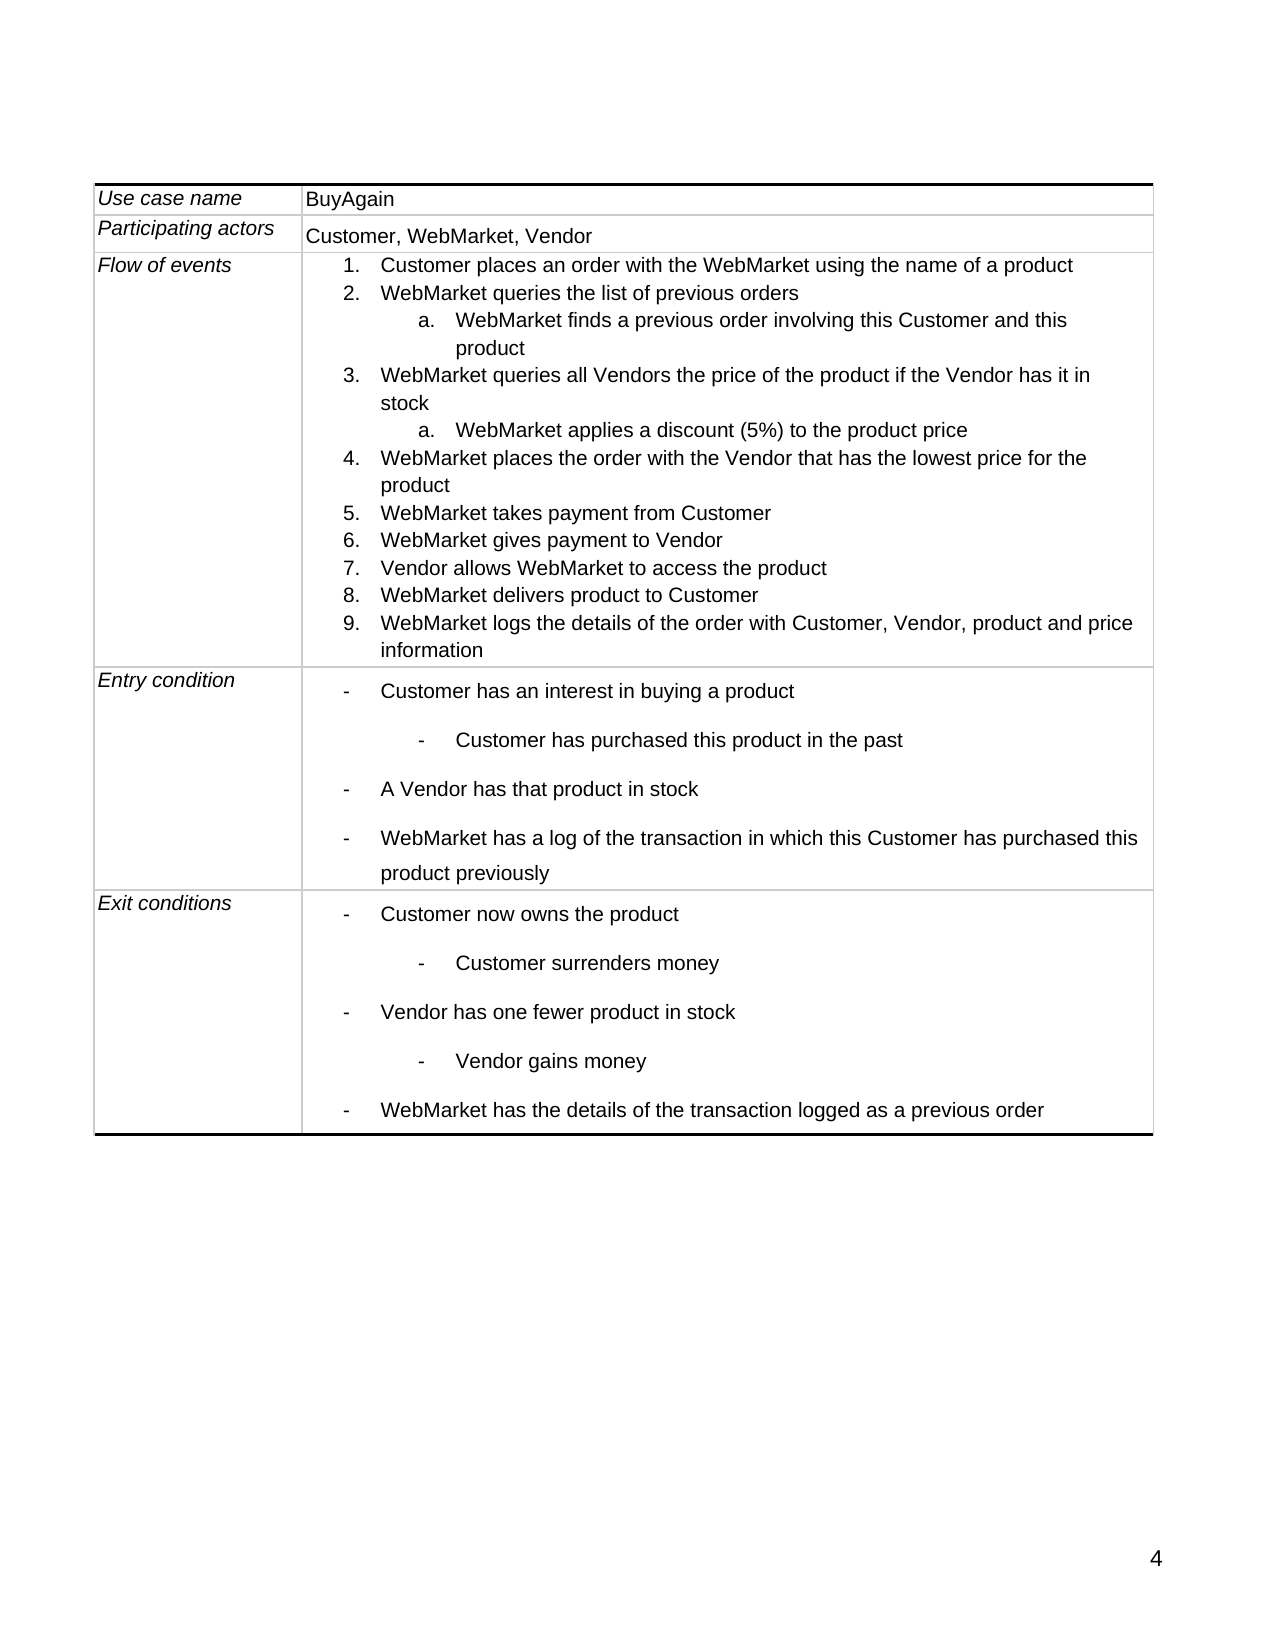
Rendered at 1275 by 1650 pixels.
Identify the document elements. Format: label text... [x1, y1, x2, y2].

table_cell Customer now owns the product Customer surrenders money Vendor has one fewer product in stock Vendor gains money WebMarket has the details of the transaction logged as a previous order [303, 891, 1153, 1133]
table_cell Customer has an interest in buying a product Customer has purchased this product in the past A Vendor has that product in stock WebMarket has a log of the transaction in which this Customer has purchased this product previously [303, 668, 1153, 889]
table_cell Customer, WebMarket, Vendor [303, 216, 1153, 252]
table_cell Customer places an order with the WebMarket using the name of a product WebMarket queries the list of previous orders WebMarket finds a previous order involving this Customer and this product WebMarket queries all Vendors the price of the product if the Vendor has it in stock WebMarket applies a discount (5%) to the product price WebMarket places the order with the Vendor that has the lowest price for the product WebMarket takes payment from Customer WebMarket gives payment to Vendor Vendor allows WebMarket to access the product WebMarket delivers product to Customer WebMarket logs the details of the order with Customer, Vendor, product and price information [303, 253, 1153, 666]
table_cell Flow of events [95, 253, 301, 666]
table_cell Exit conditions [95, 891, 301, 1133]
table_cell Participating actors [95, 216, 301, 252]
table_cell Entry condition [95, 668, 301, 889]
table_header Use case name [95, 186, 301, 214]
table_header BuyAgain [303, 186, 1153, 214]
